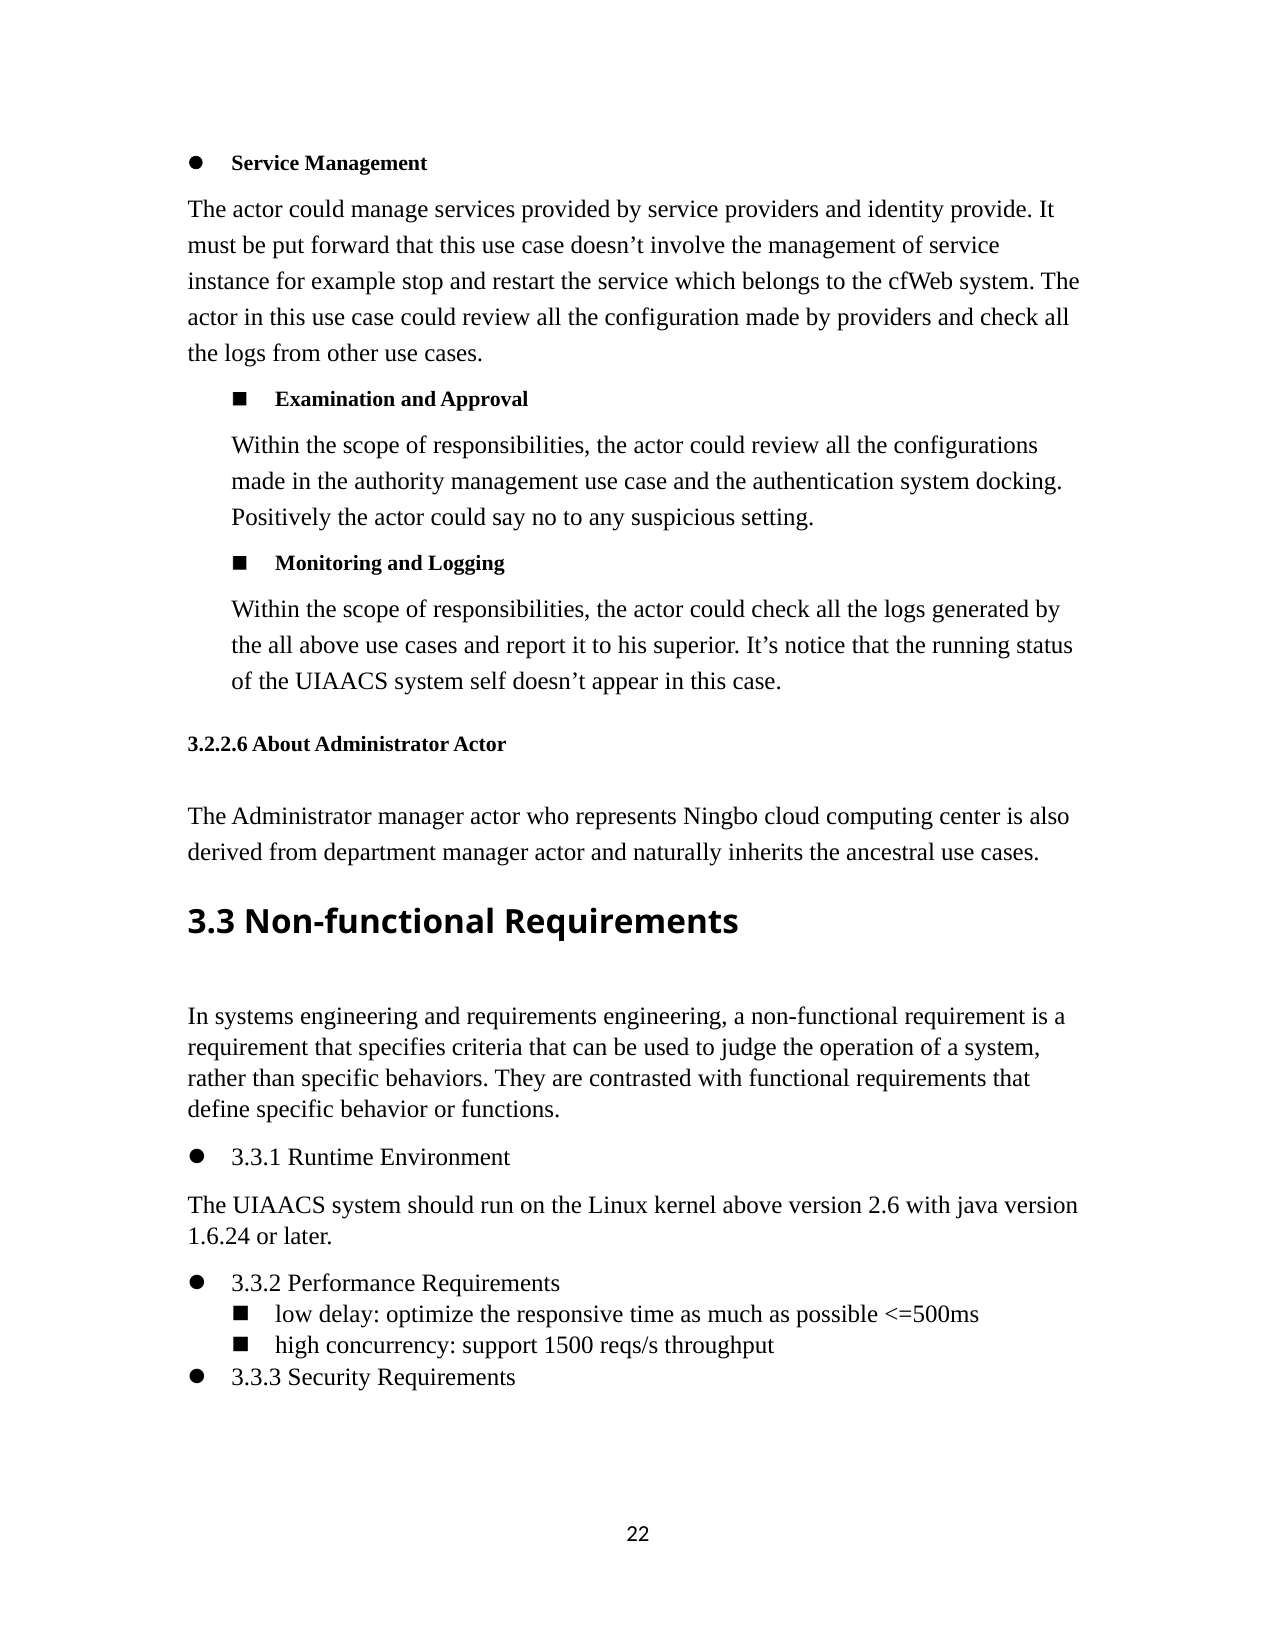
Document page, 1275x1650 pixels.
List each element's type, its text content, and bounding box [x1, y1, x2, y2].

subtitle 3.2.2.6 About Administrator Actor [187, 731, 1087, 757]
list 3.3.2 Performance Requirements [187, 1268, 1087, 1297]
subtitle 3.3 Non-functional Requirements [187, 898, 1087, 943]
text The actor could manage services provided by service providers and identity provide. It must be put forward that this use case doesn’t involve the management of service instance for example stop and restart the service which belongs to the cfWeb system. The actor in this use case could review all the configuration made by providers and check all the logs from other use cases. [187, 194, 1087, 366]
list 3.3.3 Security Requirements [187, 1362, 1087, 1390]
list Monitoring and Logging [231, 550, 1087, 576]
list low delay: optimize the responsive time as much as possible <=500ms [231, 1299, 1087, 1328]
text The UIAACS system should run on the Linux kernel above version 2.6 with java version 1.6.24 or later. [187, 1190, 1087, 1249]
list Service Management [187, 150, 1087, 175]
text Within the scope of responsibilities, the actor could check all the logs generated by the all above use cases and report it to his superior. It’s notice that the running status of the UIAACS system self doesn’t appear in this case. [231, 594, 1087, 695]
text Within the scope of responsibilities, the actor could review all the configurations made in the authority management use case and the authentication system docking. Positively the actor could say no to any suspicious setting. [231, 430, 1087, 531]
text In systems engineering and requirements engineering, a non-functional requirement is a requirement that specifies criteria that can be used to judge the operation of a system, rather than specific behaviors. They are contrasted with functional requirements that define specific behavior or functions. [187, 1001, 1087, 1123]
text The Administrator manager actor who represents Ningbo cloud computing center is also derived from department manager actor and naturally inherits the ancestral use cases. [187, 801, 1087, 866]
list 3.3.1 Runtime Environment [187, 1142, 1087, 1171]
list high concurrency: support 1500 reqs/s throughput [231, 1331, 1087, 1359]
list Examination and Approval [231, 386, 1087, 411]
